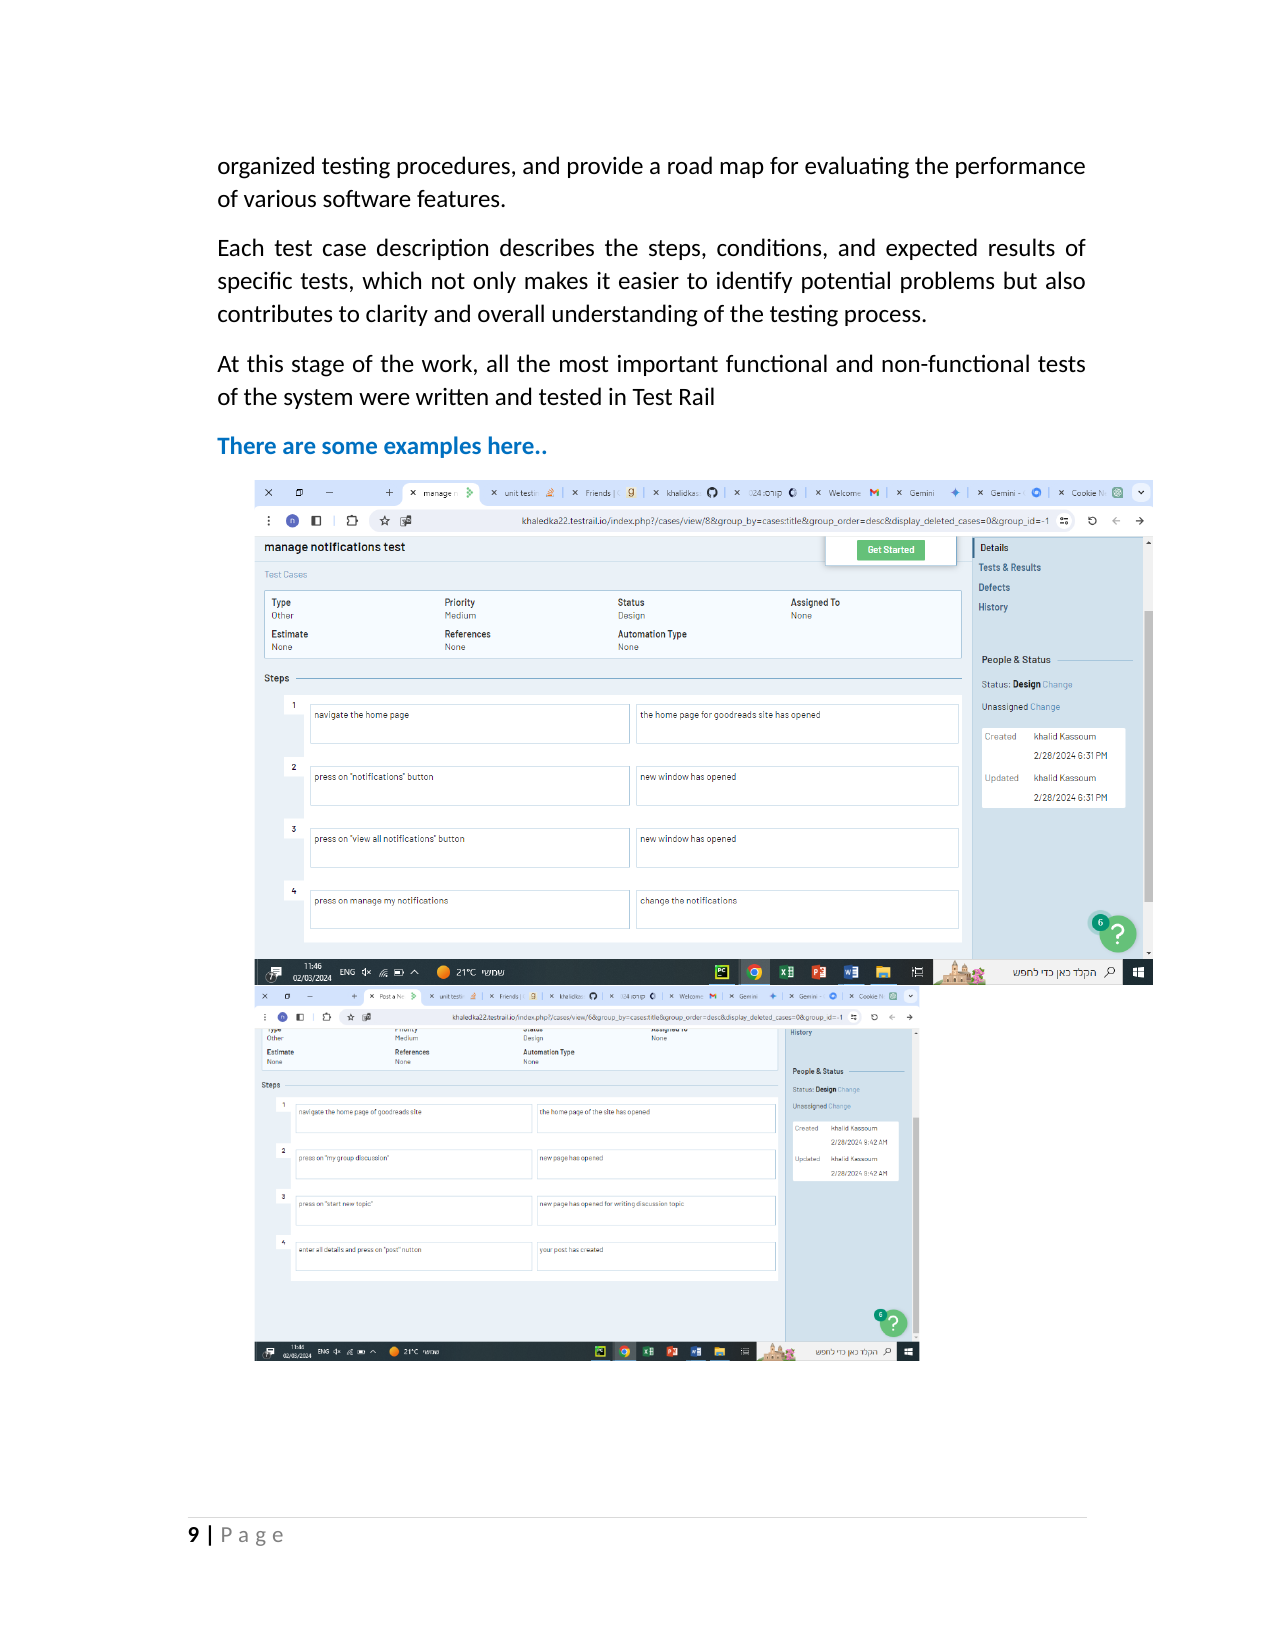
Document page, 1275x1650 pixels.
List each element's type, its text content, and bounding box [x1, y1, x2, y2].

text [217, 150, 1087, 213]
picture [254, 986, 920, 1361]
text Each test case description describes the steps, conditions, and expected results of specific tests, which not only makes it easier to identify potential problems but also contributes to clarity and overall understanding of the testing process. [217, 232, 1087, 329]
picture [254, 480, 1153, 985]
text There are some examples here.. [217, 430, 1087, 461]
text At this stage of the work, all the most important functional and non-functional tests of the system were written and tested in Test Rail [217, 348, 1087, 411]
